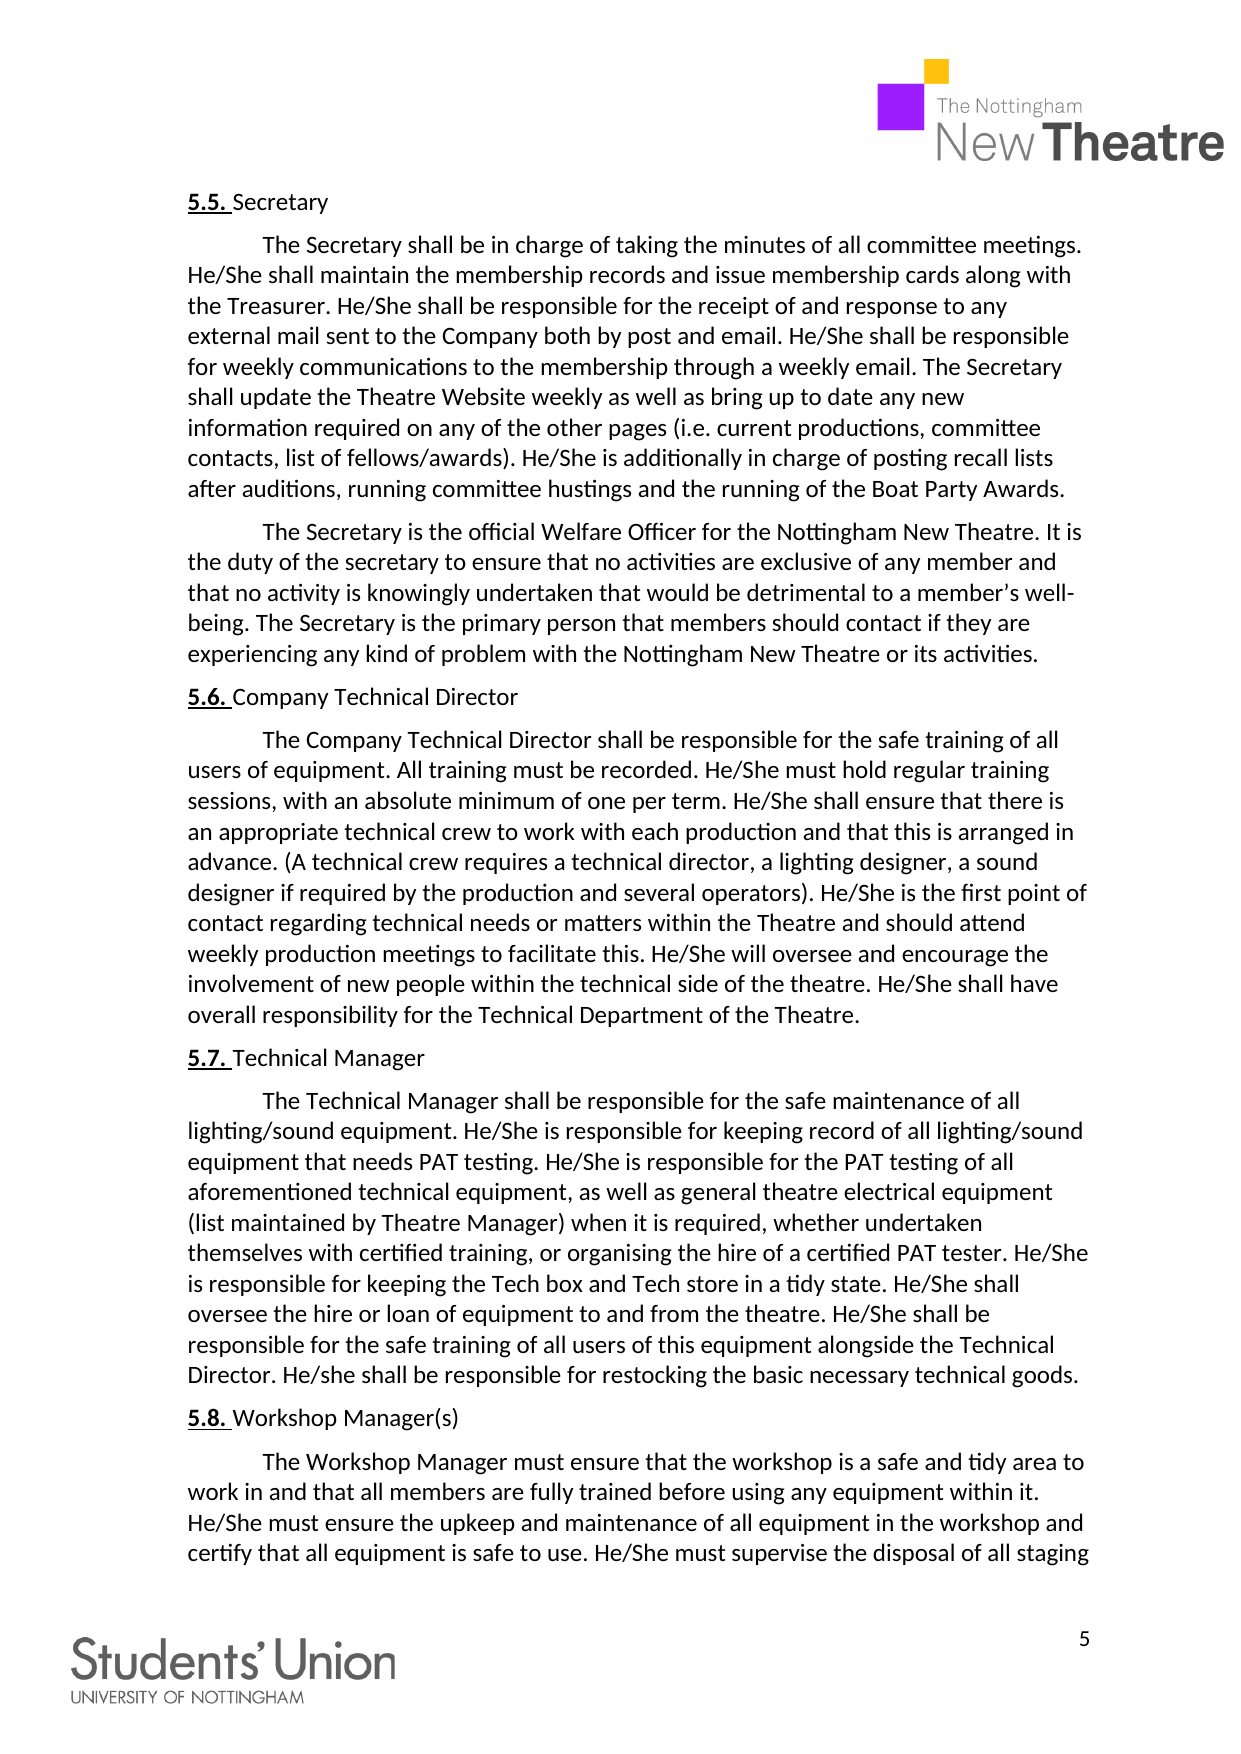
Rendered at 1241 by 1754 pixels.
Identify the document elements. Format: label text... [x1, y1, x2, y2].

list Workshop Manager(s) [187, 1403, 1090, 1433]
list Technical Manager [187, 1042, 1090, 1072]
text The Secretary shall be in charge of taking the minutes of all committee meetings. He/She shall maintain the membership records and issue membership cards along with the Treasurer. He/She shall be responsible for the receipt of and response to any external mail sent to the Company both by post and email. He/She shall be responsible for weekly communications to the membership through a weekly email. The Secretary shall update the Theatre Website weekly as well as bring up to date any new information required on any of the other pages (i.e. current productions, committee contacts, list of fellows/awards). He/She is additionally in charge of posting recall lists after auditions, running committee hustings and the running of the Boat Party Awards. [187, 229, 1090, 503]
list Secretary [187, 186, 1090, 216]
list Company Technical Director [187, 681, 1090, 712]
text The Company Technical Director shall be responsible for the safe training of all users of equipment. All training must be recorded. He/She must hold regular training sessions, with an absolute minimum of one per term. He/She shall ensure that there is an appropriate technical crew to work with each production and that this is arranged in advance. (A technical crew requires a technical director, a lighting designer, a sound designer if required by the production and several operators). He/She is the first point of contact regarding technical needs or matters within the Theatre and should attend weekly production meetings to facilitate this. He/She will oversee and encourage the involvement of new people within the technical side of the theatre. He/She shall have overall responsibility for the Technical Department of the Theatre. [187, 724, 1090, 1029]
picture [877, 59, 1224, 161]
text The Technical Manager shall be responsible for the safe maintenance of all lighting/sound equipment. He/She is responsible for keeping record of all lighting/sound equipment that needs PAT testing. He/She is responsible for the PAT testing of all aforementioned technical equipment, as well as general theatre electrical equipment (list maintained by Theatre Manager) when it is required, whether undertaken themselves with certified training, or organising the hire of a certified PAT tester. He/She is responsible for keeping the Tech box and Tech store in a tidy state. He/She shall oversee the hire or loan of equipment to and from the theatre. He/She shall be responsible for the safe training of all users of this equipment alongside the Technical Director. He/she shall be responsible for restocking the basic necessary technical goods. [187, 1085, 1090, 1390]
text The Secretary is the official Welfare Officer for the Nottingham New Theatre. It is the duty of the secretary to ensure that no activities are exclusive of any member and that no activity is knowingly undertaken that would be detrimental to a member’s well-being. The Secretary is the primary person that members should contact if they are experiencing any kind of problem with the Nottingham New Theatre or its activities. [187, 516, 1090, 669]
